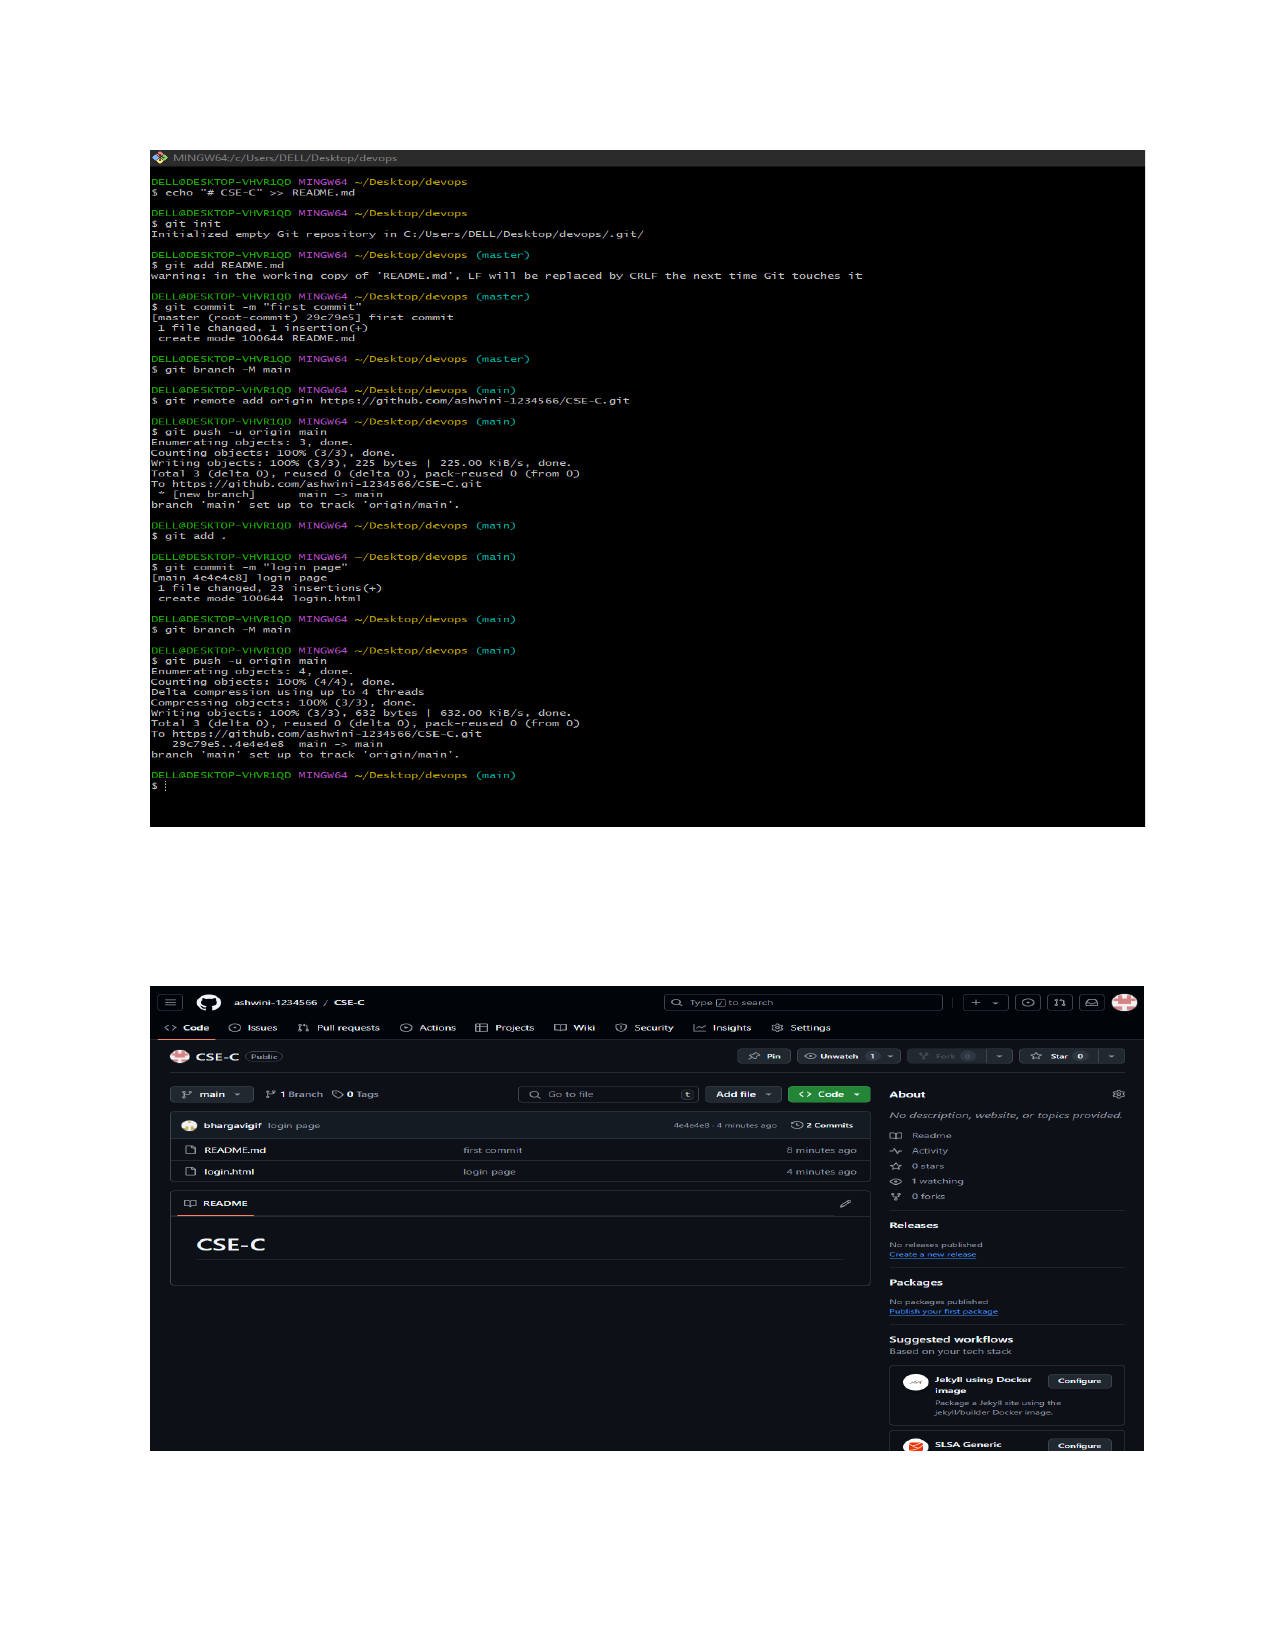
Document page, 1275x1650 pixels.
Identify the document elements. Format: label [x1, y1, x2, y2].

picture [150, 150, 1146, 827]
picture [150, 986, 1144, 1451]
